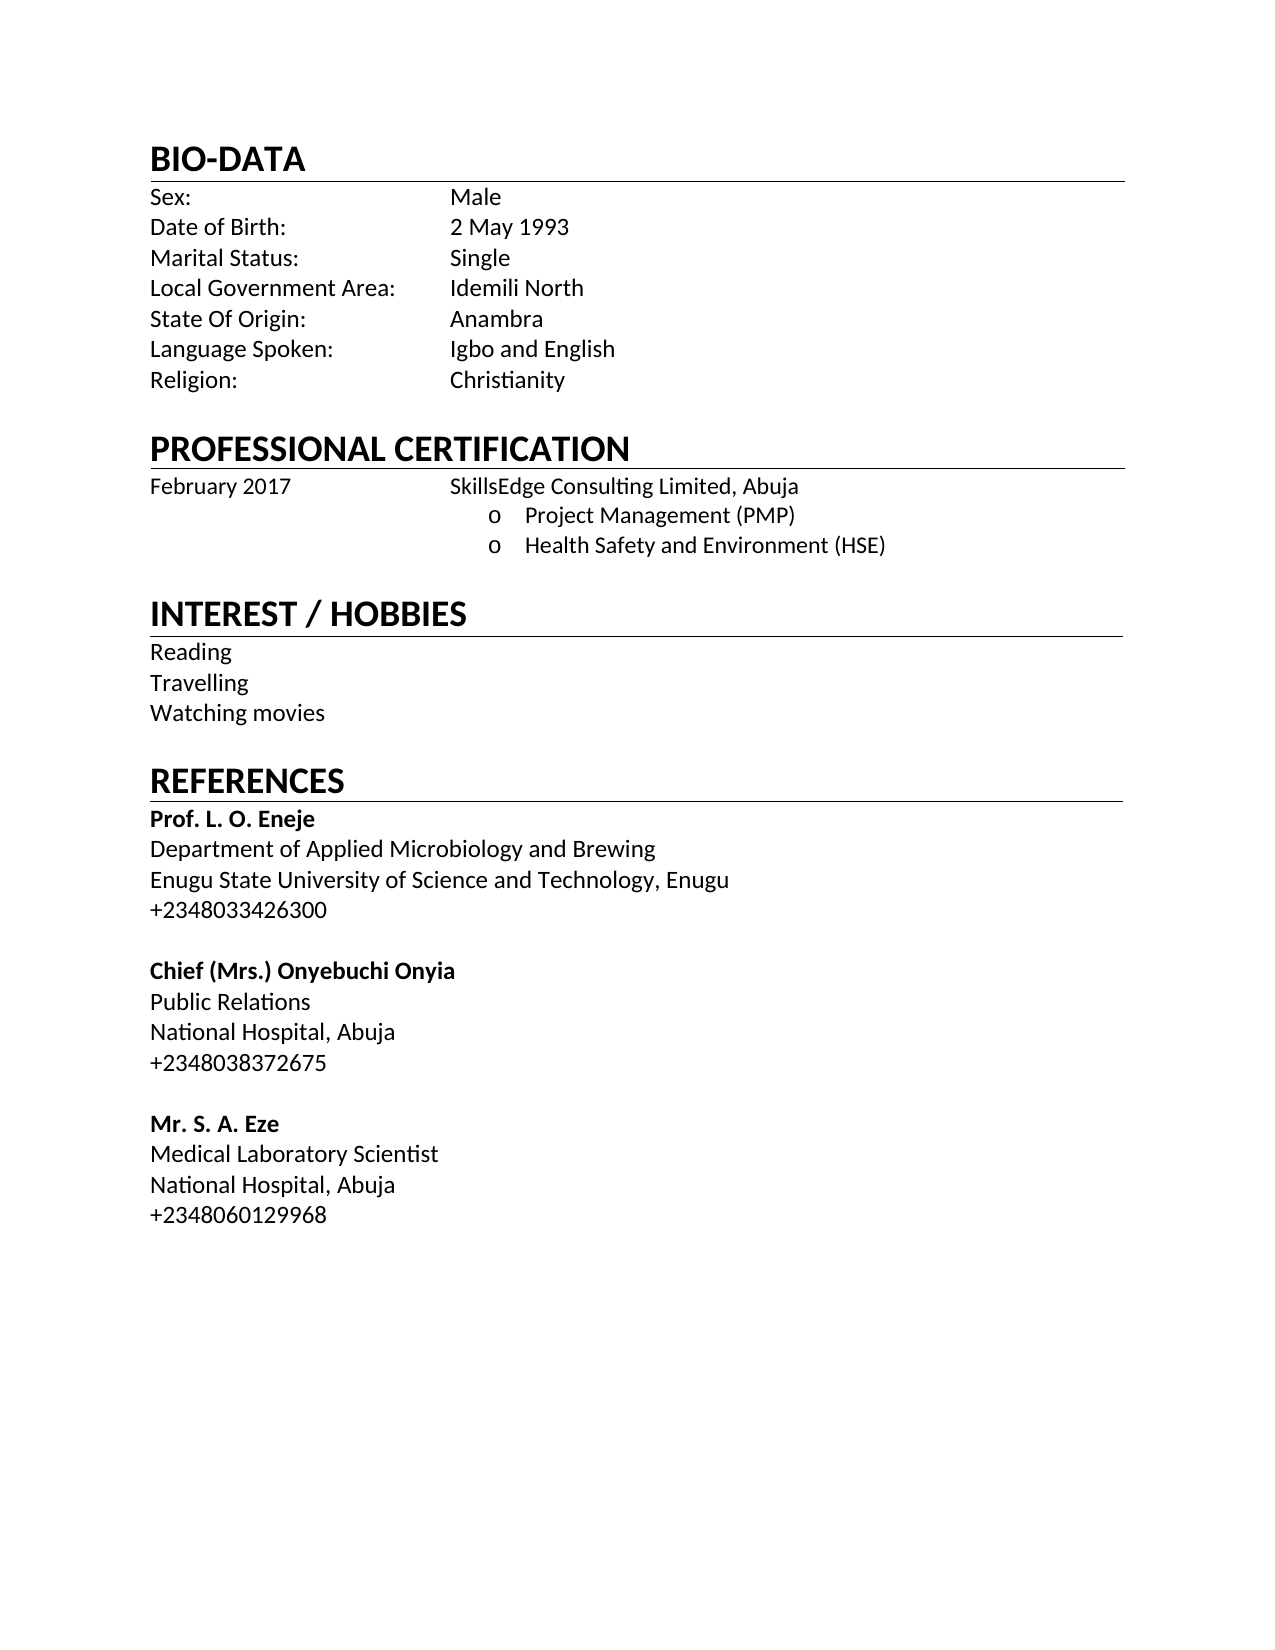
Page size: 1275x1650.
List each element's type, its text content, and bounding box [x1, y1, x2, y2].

text Enugu State University of Science and Technology, Enugu [150, 864, 1125, 894]
text National Hospital, Abuja [150, 1017, 1125, 1047]
text +2348038372675 [150, 1047, 1125, 1078]
text National Hospital, Abuja [150, 1169, 1125, 1200]
text Medical Laboratory Scientist [150, 1139, 1125, 1169]
text Chief (Mrs.) Onyebuchi Onyia [150, 956, 1125, 986]
text Watching movies [150, 697, 1125, 728]
text PROFESSIONAL CERTIFICATION [150, 425, 1125, 471]
text +2348060129968 [150, 1200, 1125, 1230]
text Language Spoken: Igbo and English [150, 333, 1125, 364]
text INTEREST / HOBBIES [150, 590, 1125, 636]
list Project Management (PMP) [487, 500, 1125, 531]
text BIO-DATA [150, 135, 1125, 181]
text Religion: Christianity [150, 364, 1125, 394]
text +2348033426300 [150, 894, 1125, 925]
text State Of Origin: Anambra [150, 303, 1125, 333]
text Mr. S. A. Eze [150, 1108, 1125, 1139]
text Travelling [150, 667, 1125, 697]
text Sex: Male [150, 181, 1125, 211]
text February 2017 SkillsEdge Consulting Limited, Abuja [150, 471, 1125, 500]
text Local Government Area: Idemili North [150, 272, 1125, 303]
text REFERENCES [150, 757, 1125, 803]
text Marital Status: Single [150, 242, 1125, 272]
text Prof. L. O. Eneje [150, 803, 1125, 833]
text Public Relations [150, 986, 1125, 1017]
list Health Safety and Environment (HSE) [487, 531, 1125, 561]
text Department of Applied Microbiology and Brewing [150, 833, 1125, 864]
text Date of Birth: 2 May 1993 [150, 211, 1125, 242]
text Reading [150, 636, 1125, 667]
